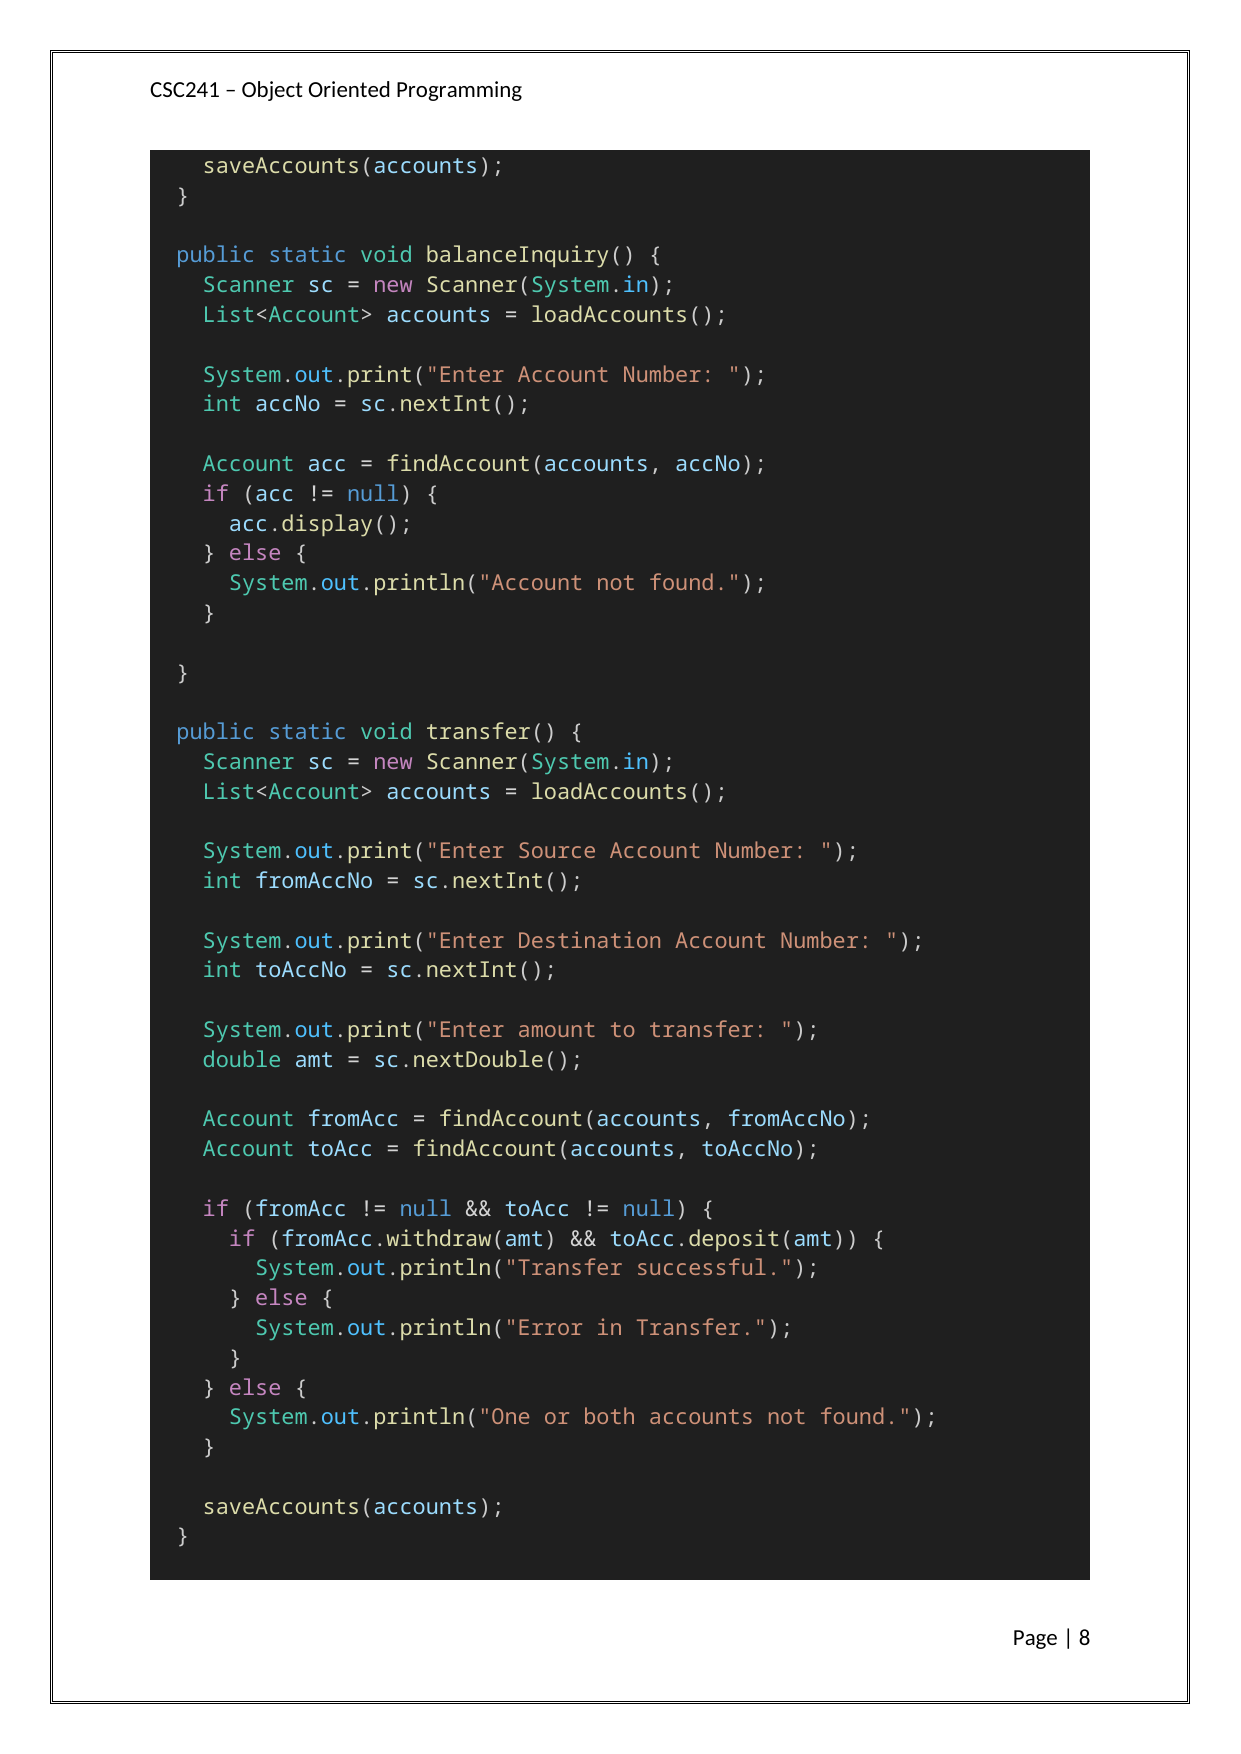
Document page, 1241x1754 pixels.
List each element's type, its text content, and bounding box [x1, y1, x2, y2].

text System.out.print("Enter Destination Account Number: "); [150, 924, 1090, 954]
text } [150, 1520, 1090, 1550]
text Account acc = findAccount(accounts, accNo); [150, 448, 1090, 478]
text System.out.println("Error in Transfer."); [150, 1312, 1090, 1342]
text System.out.print("Enter Account Number: "); [150, 358, 1090, 388]
text double amt = sc.nextDouble(); [150, 1044, 1090, 1073]
text int accNo = sc.nextInt(); [150, 388, 1090, 418]
text saveAccounts(accounts); [150, 150, 1090, 180]
text System.out.print("Enter Source Account Number: "); [150, 835, 1090, 865]
text } else { [150, 537, 1090, 567]
text Scanner sc = new Scanner(System.in); [150, 269, 1090, 299]
text System.out.println("Account not found."); [150, 567, 1090, 597]
text } [150, 1342, 1090, 1371]
text Account fromAcc = findAccount(accounts, fromAccNo); [150, 1103, 1090, 1133]
text saveAccounts(accounts); [150, 1491, 1090, 1520]
text public static void transfer() { [150, 716, 1090, 746]
text System.out.println("Transfer successful."); [150, 1252, 1090, 1282]
text } [150, 597, 1090, 627]
text acc.display(); [150, 507, 1090, 537]
text int toAccNo = sc.nextInt(); [150, 954, 1090, 984]
text List<Account> accounts = loadAccounts(); [150, 299, 1090, 329]
text int fromAccNo = sc.nextInt(); [150, 865, 1090, 895]
text if (fromAcc.withdraw(amt) && toAcc.deposit(amt)) { [150, 1222, 1090, 1252]
text System.out.print("Enter amount to transfer: "); [150, 1014, 1090, 1044]
text } else { [150, 1371, 1090, 1401]
text } [150, 180, 1090, 209]
text Account toAcc = findAccount(accounts, toAccNo); [150, 1133, 1090, 1163]
text Scanner sc = new Scanner(System.in); [150, 746, 1090, 776]
text } [150, 1431, 1090, 1461]
text public static void balanceInquiry() { [150, 239, 1090, 269]
text } [150, 656, 1090, 686]
text List<Account> accounts = loadAccounts(); [150, 776, 1090, 805]
text } else { [150, 1282, 1090, 1312]
text if (acc != null) { [150, 478, 1090, 507]
text if (fromAcc != null && toAcc != null) { [150, 1193, 1090, 1222]
text System.out.println("One or both accounts not found."); [150, 1401, 1090, 1431]
